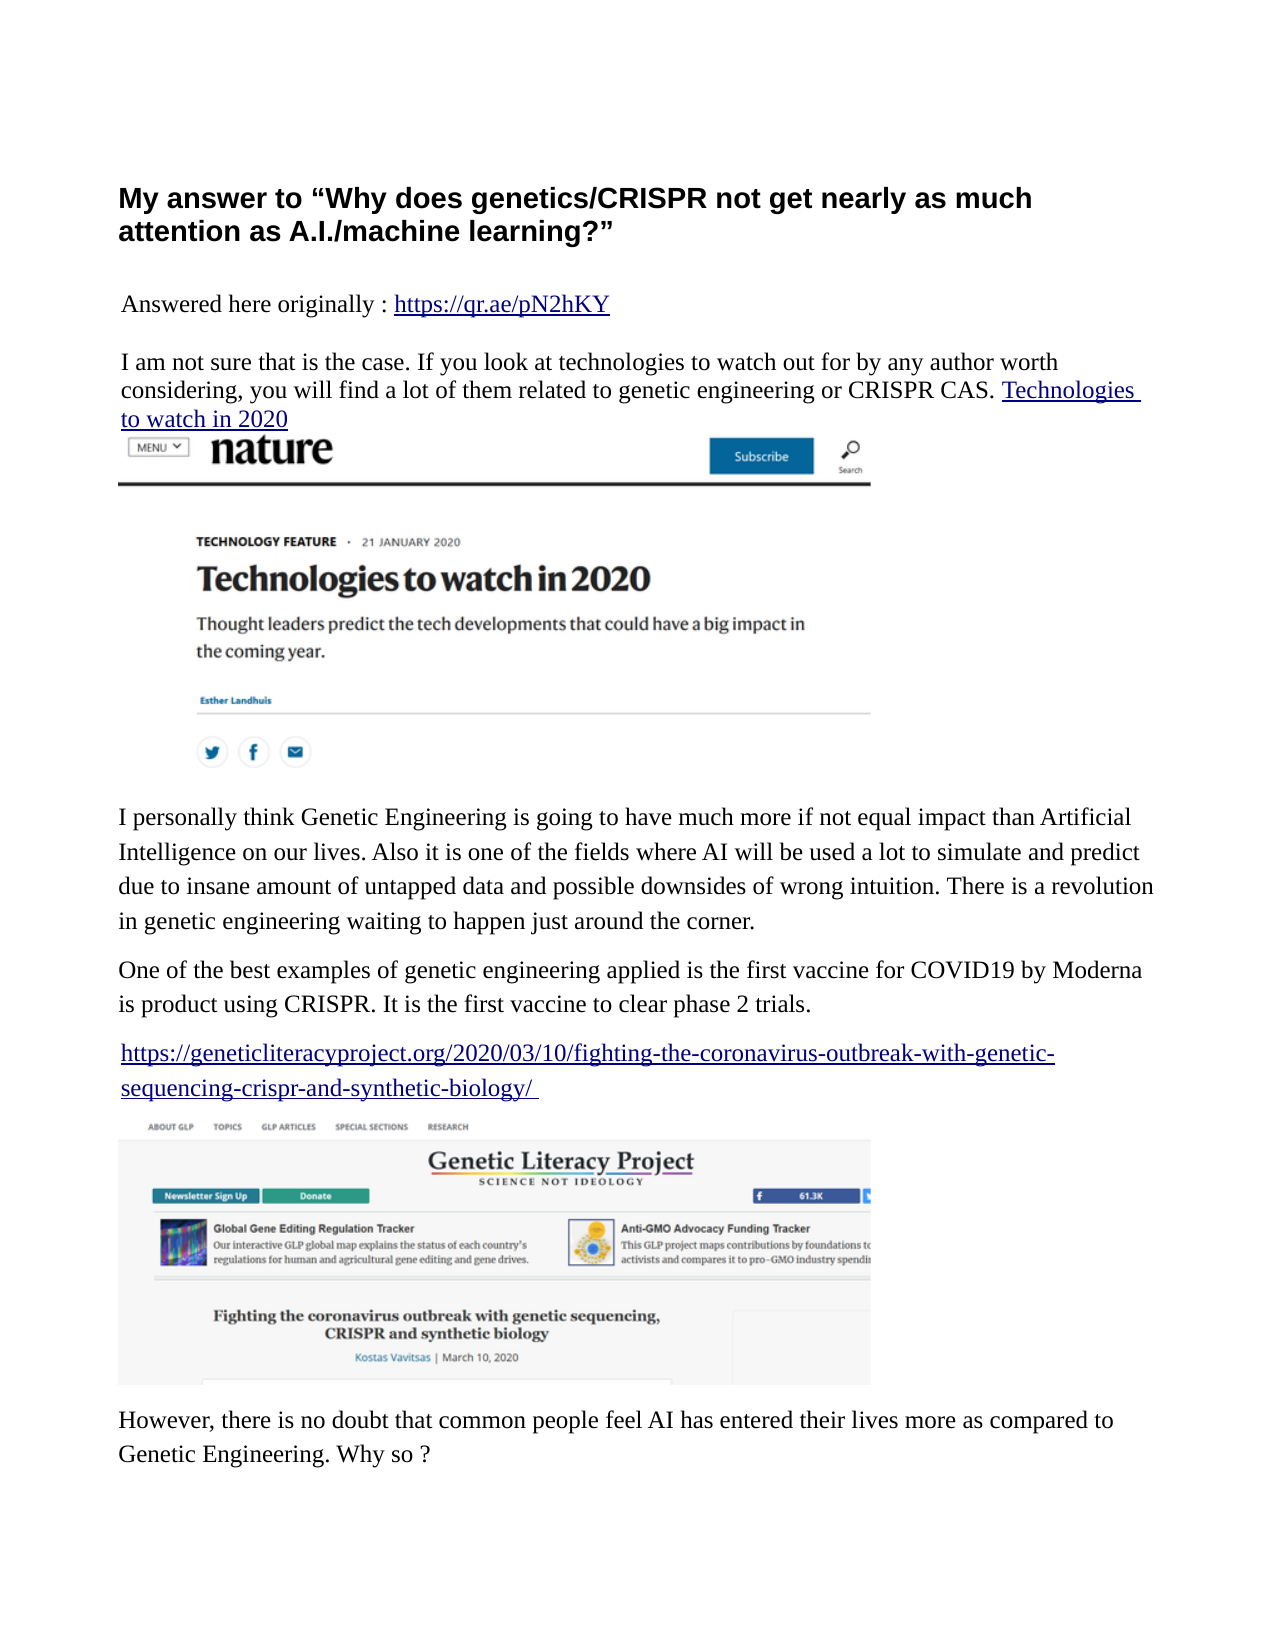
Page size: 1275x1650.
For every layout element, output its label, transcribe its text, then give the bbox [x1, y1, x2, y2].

text I am not sure that is the case. If you look at technologies to watch out for by any author worth considering, you will find a lot of them related to genetic engineering or CRISPR CAS. Technologies to watch in 2020 [121, 347, 1157, 433]
picture [118, 432, 871, 773]
text One of the best examples of genetic engineering applied is the first vaccine for COVID19 by Moderna is product using CRISPR. It is the first vaccine to clear phase 2 trials. [118, 955, 1157, 1018]
picture [118, 1122, 871, 1385]
text https://geneticliteracyproject.org/2020/03/10/fighting-the-coronavirus-outbreak-with-genetic-sequencing-crispr-and-synthetic-biology/ [121, 1038, 1157, 1102]
subtitle My answer to “Why does genetics/CRISPR not get nearly as much attention as A.I./machine learning?” [118, 181, 1157, 248]
text However, there is no doubt that common people feel AI has entered their lives more as compared to Genetic Engineering. Why so ? [118, 1405, 1157, 1468]
text I personally think Genetic Engineering is going to have much more if not equal impact than Artificial Intelligence on our lives. Also it is one of the fields where AI will be used a lot to simulate and predict due to insane amount of untapped data and possible downsides of wrong intuition. There is a revolution in genetic engineering waiting to happen just around the corner. [118, 802, 1157, 934]
text Answered here originally : https://qr.ae/pN2hKY [121, 289, 1157, 318]
